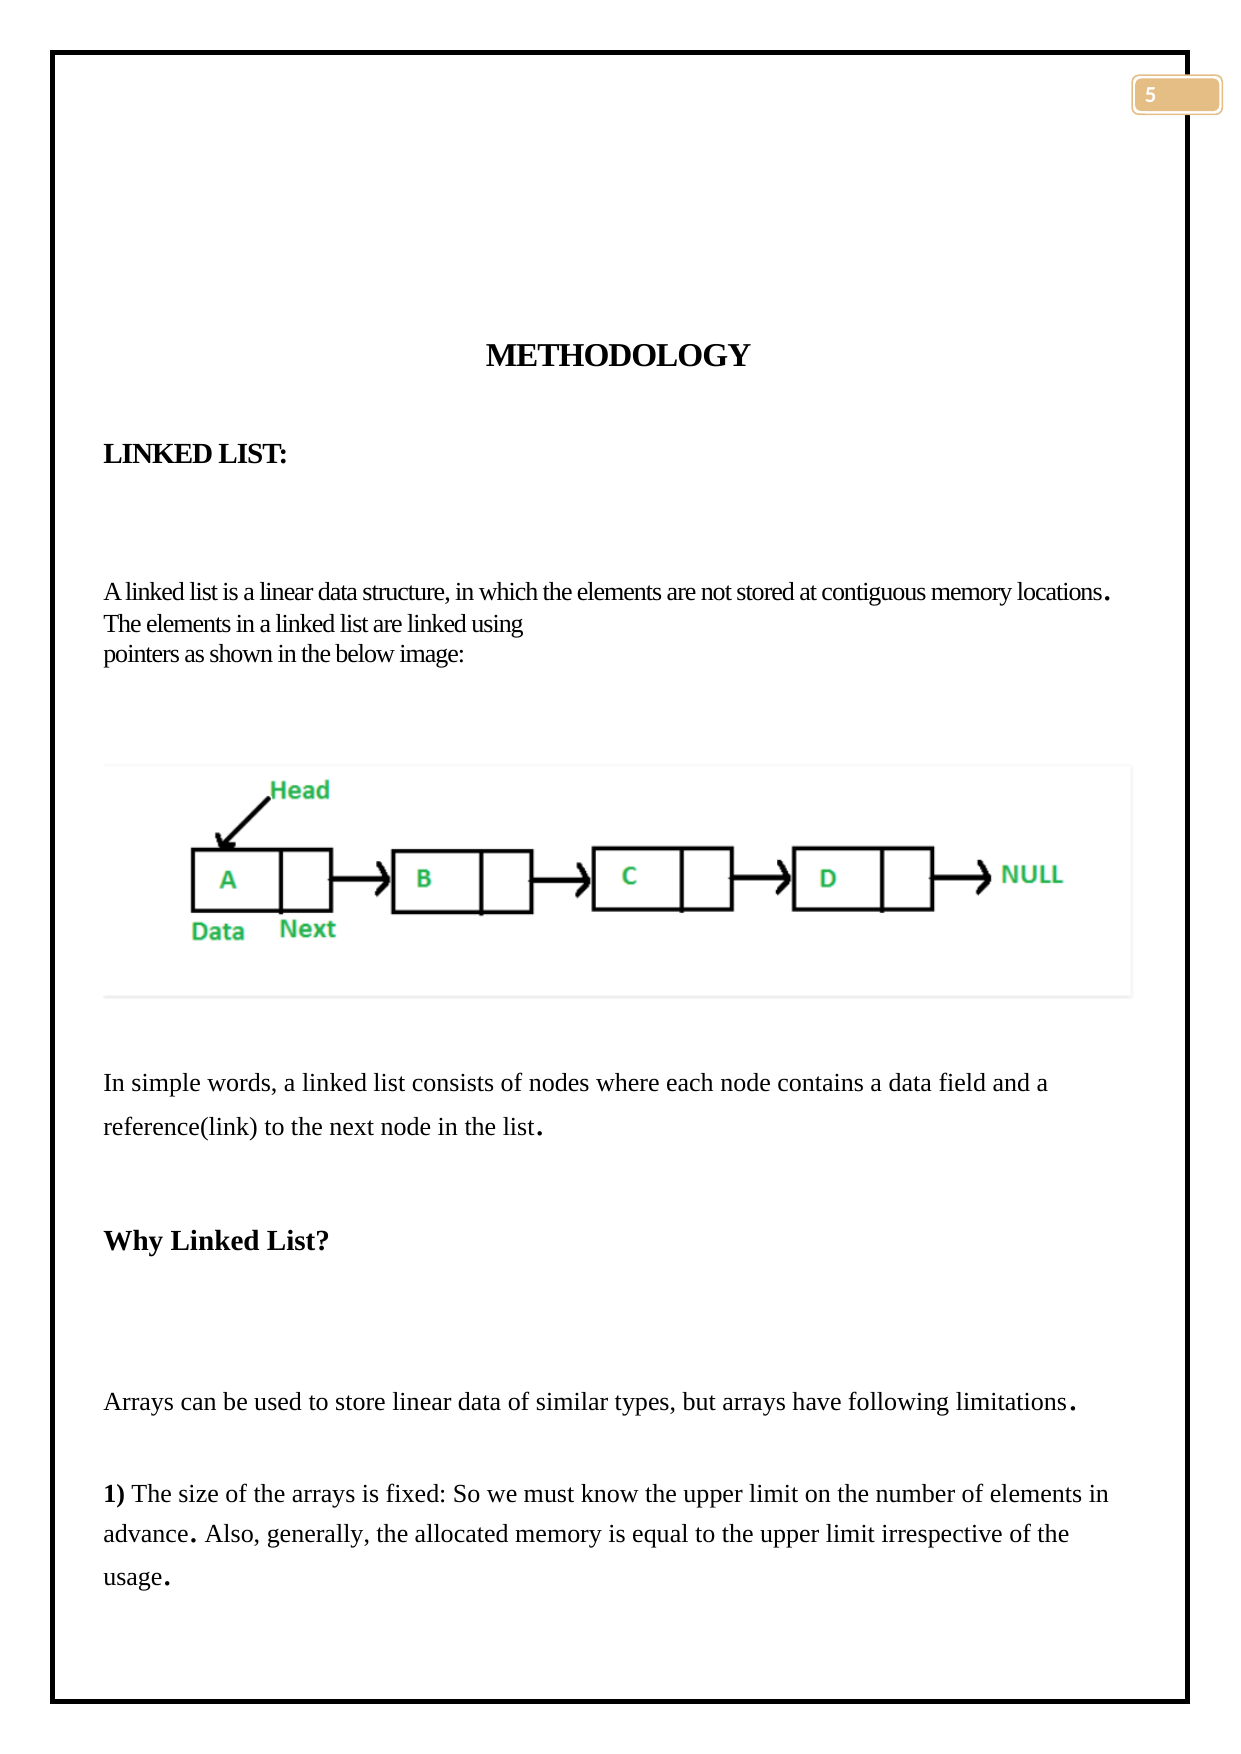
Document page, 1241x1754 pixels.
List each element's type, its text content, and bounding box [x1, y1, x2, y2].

text In simple words, a linked list consists of nodes where each node contains a data field and a reference(link) to the next node in the list. [103, 1067, 1134, 1143]
title pointers as shown in the below image: [103, 638, 1134, 668]
text Why Linked List? [103, 1223, 1134, 1257]
title METHODOLOGY [103, 336, 1134, 374]
picture [103, 763, 1135, 999]
title A linked list is a linear data structure, in which the elements are not stored at contiguous memory locations. The elements in a linked list are linked using [103, 565, 1134, 638]
text Arrays can be used to store linear data of similar types, but arrays have following limitations. [103, 1345, 1134, 1418]
title LINKED LIST: [103, 436, 1134, 470]
text 1) The size of the arrays is fixed: So we must know the upper limit on the number of elements in advance. Also, generally, the allocated memory is equal to the upper limit irrespective of the usage. [103, 1448, 1134, 1594]
